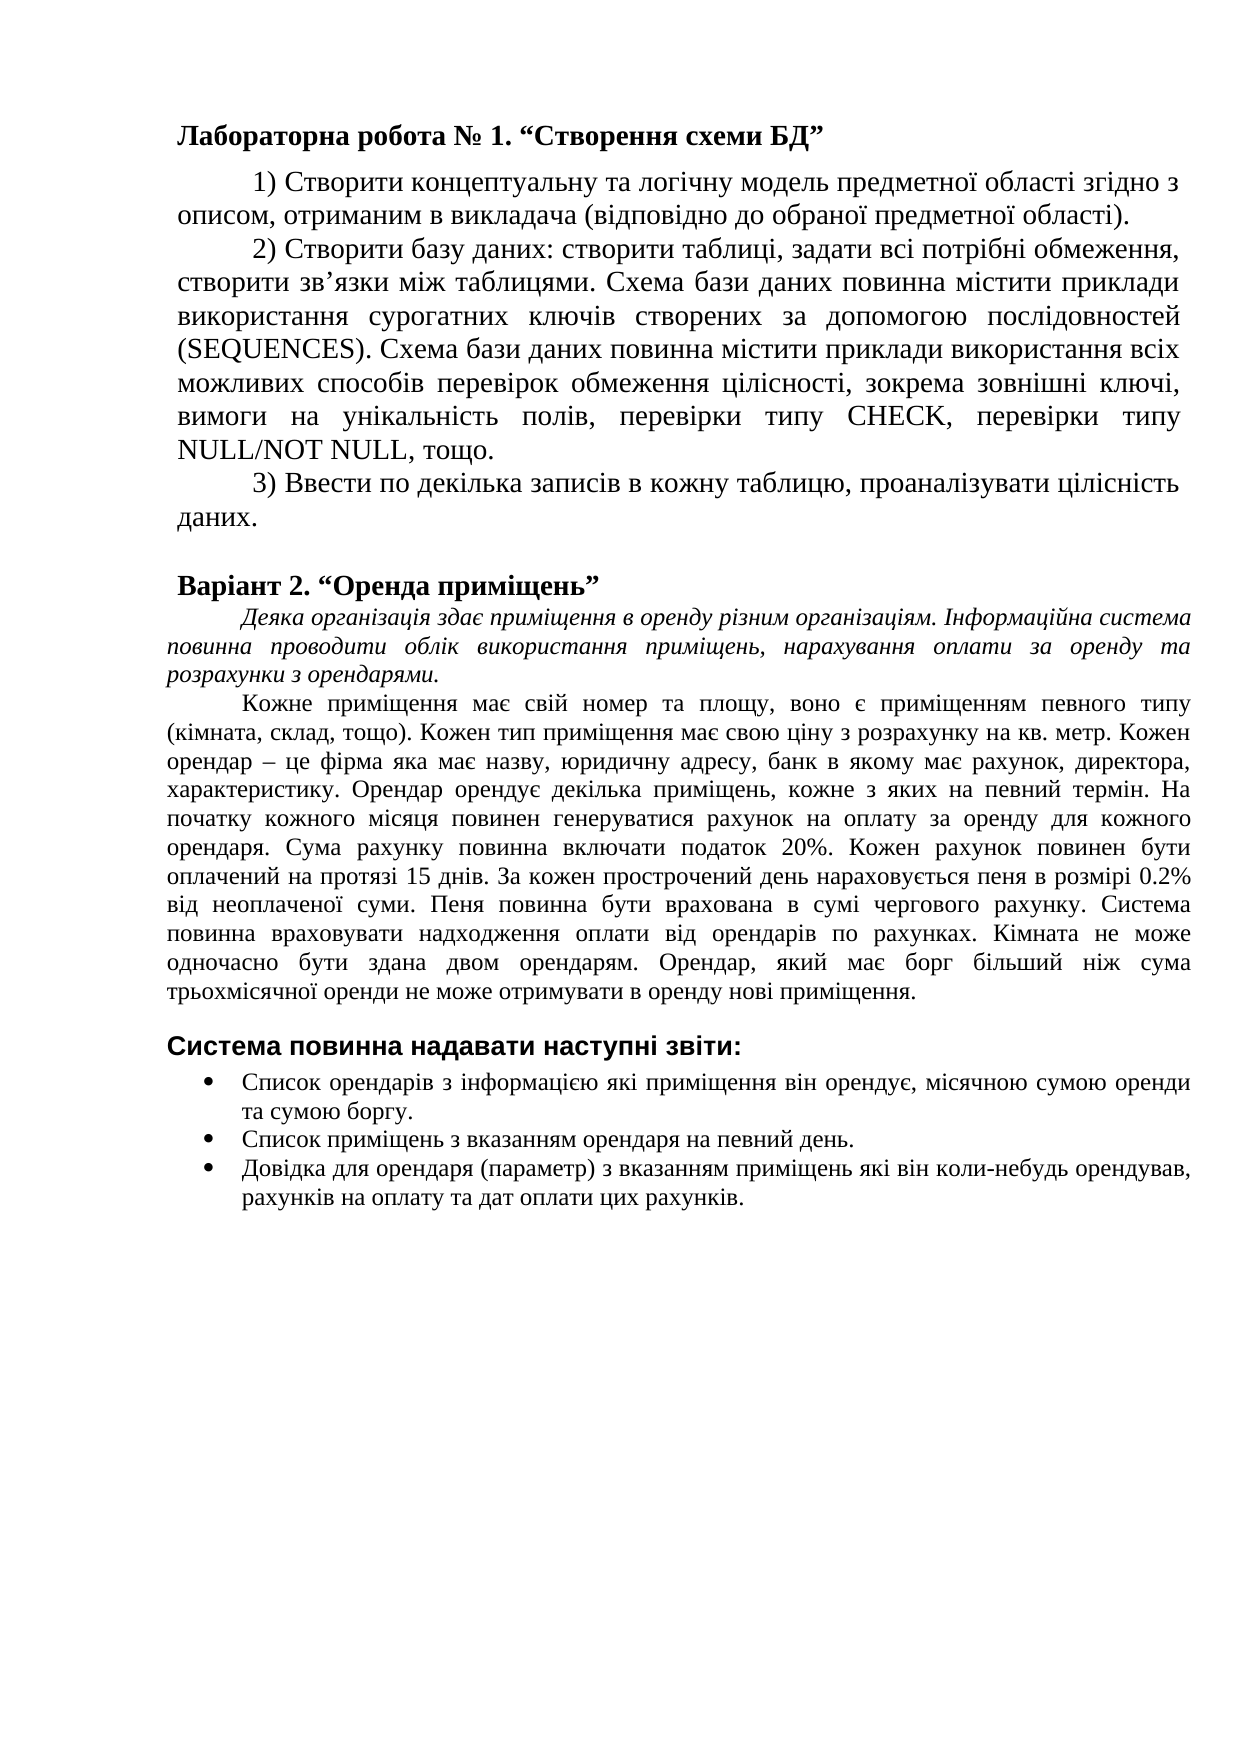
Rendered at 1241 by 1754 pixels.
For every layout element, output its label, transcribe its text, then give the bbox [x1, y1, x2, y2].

list Створити концептуальну та логічну модель предметної області згідно з описом, отриманим в викладача (відповідно до обраної предметної області). [177, 164, 1180, 231]
text Лабораторна робота № 1. “Створення схеми БД” [177, 118, 1192, 152]
list Довідка для орендаря (параметр) з вказанням приміщень які він коли-небудь орендував, рахунків на оплату та дат оплати цих рахунків. [204, 1153, 1192, 1211]
text Кожне приміщення має свій номер та площу, воно є приміщенням певного типу (кімната, склад, тощо). Кожен тип приміщення має свою ціну з розрахунку на кв. метр. Кожен орендар – це фірма яка має назву, юридичну адресу, банк в якому має рахунок, директора, характеристику. Орендар орендує декілька приміщень, кожне з яких на певний термін. На початку кожного місяця повинен генеруватися рахунок на оплату за оренду для кожного орендаря. Сума рахунку повинна включати податок 20%. Кожен рахунок повинен бути оплачений на протязі 15 днів. За кожен прострочений день нараховується пеня в розмірі 0.2% від неоплаченої суми. Пеня повинна бути врахована в сумі чергового рахунку. Система повинна враховувати надходження оплати від орендарів по рахунках. Кімната не може одночасно бути здана двом орендарям. Орендар, який має борг більший ніж сума трьохмісячної оренди не може отримувати в оренду нові приміщення. [167, 688, 1192, 1004]
list Ввести по декілька записів в кожну таблицю, проаналізувати цілісність даних. [177, 466, 1181, 533]
subtitle Варіант 2. “Оренда приміщень” [177, 568, 1192, 602]
subtitle Система повинна надавати наступні звіти: [167, 1029, 1192, 1061]
list Створити базу даних: створити таблиці, задати всі потрібні обмеження, створити зв’язки між таблицями. Схема бази даних повинна містити приклади використання сурогатних ключів створених за допомогою послідовностей (SEQUENCES). Схема бази даних повинна містити приклади використання всіх можливих способів перевірок обмеження цілісності, зокрема зовнішні ключі, вимоги на унікальність полів, перевірки типу CHECK, перевірки типу NULL/NOT NULL, тощо. [177, 231, 1181, 466]
list Список приміщень з вказанням орендаря на певний день. [204, 1124, 1192, 1153]
text Деяка організація здає приміщення в оренду різним організаціям. Інформаційна система повинна проводити облік використання приміщень, нарахування оплати за оренду та розрахунки з орендарями. [167, 602, 1192, 688]
list Список орендарів з інформацією які приміщення він орендує, місячною сумою оренди та сумою боргу. [204, 1067, 1192, 1124]
